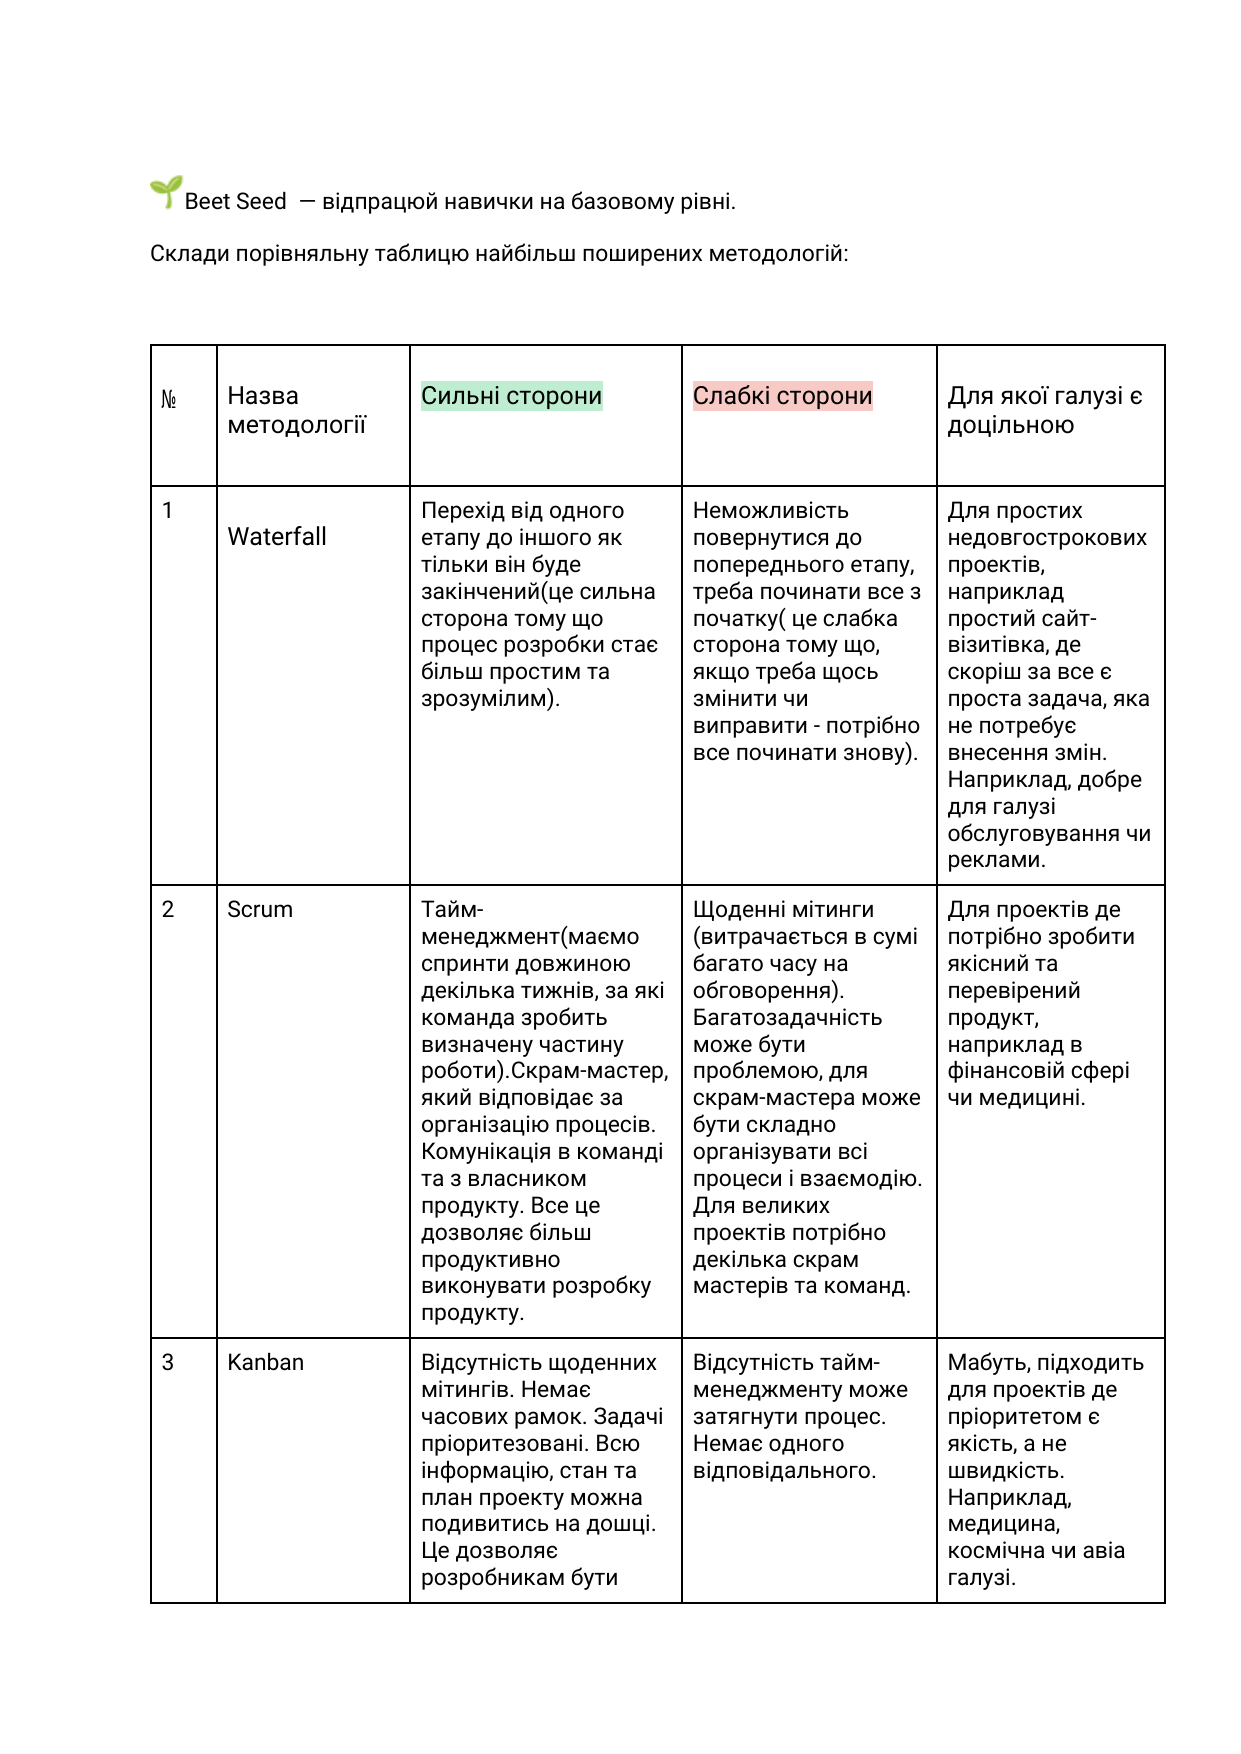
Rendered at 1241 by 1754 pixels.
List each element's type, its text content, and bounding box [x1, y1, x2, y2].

table_cell Waterfall [218, 487, 409, 884]
table_header Сильні сторони [411, 346, 681, 485]
table_cell 1 [152, 487, 216, 884]
table_cell 2 [152, 886, 216, 1337]
table_cell Kanban [218, 1339, 409, 1602]
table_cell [411, 1339, 681, 1602]
table_cell Неможливість повернутися до попереднього етапу, треба починати все з початку( це слабка сторона тому що, якщо треба щось змінити чи виправити - потрібно все починати знову). [683, 487, 936, 884]
table_cell Для проектів де потрібно зробити якісний та перевірений продукт, наприклад в фінансовій сфері чи медицині. [938, 886, 1164, 1337]
text Beet Seed — відпрацюй навички на базовому рівні. [150, 175, 1090, 215]
table_header Слабкі сторони [683, 346, 936, 485]
table_cell Перехід від одного етапу до іншого як тільки він буде закінчений(це сильна сторона тому що процес розробки стає більш простим та зрозумілим). [411, 487, 681, 884]
table_cell 3 [152, 1339, 216, 1602]
picture [150, 175, 185, 210]
table_cell Для простих недовгострокових проектів, наприклад простий сайт-візитівка, де скоріш за все є проста задача, яка не потребує внесення змін. Наприклад, добре для галузі обслуговування чи реклами. [938, 487, 1164, 884]
table_cell Тайм-менеджмент(маємо спринти довжиною декілька тижнів, за які команда зробить визначену частину роботи).Скрам-мастер, який відповідає за організацію процесів. Комунікація в команді та з власником продукту. Все це дозволяє більш продуктивно виконувати розробку продукту. [411, 886, 681, 1337]
table_header Назва методології [218, 346, 409, 485]
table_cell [683, 1339, 936, 1602]
table_header № [152, 346, 216, 485]
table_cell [938, 1339, 1164, 1602]
table_header Для якої галузі є доцільною [938, 346, 1164, 485]
table_cell Щоденні мітинги (витрачається в сумі багато часу на обговорення). Багатозадачність може бути проблемою, для скрам-мастера може бути складно організувати всі процеси і взаємодію. Для великих проектів потрібно декілька скрам мастерів та команд. [683, 886, 936, 1337]
text Склади порівняльну таблицю найбільш поширених методологій: [150, 240, 1090, 267]
table_cell Scrum [218, 886, 409, 1337]
